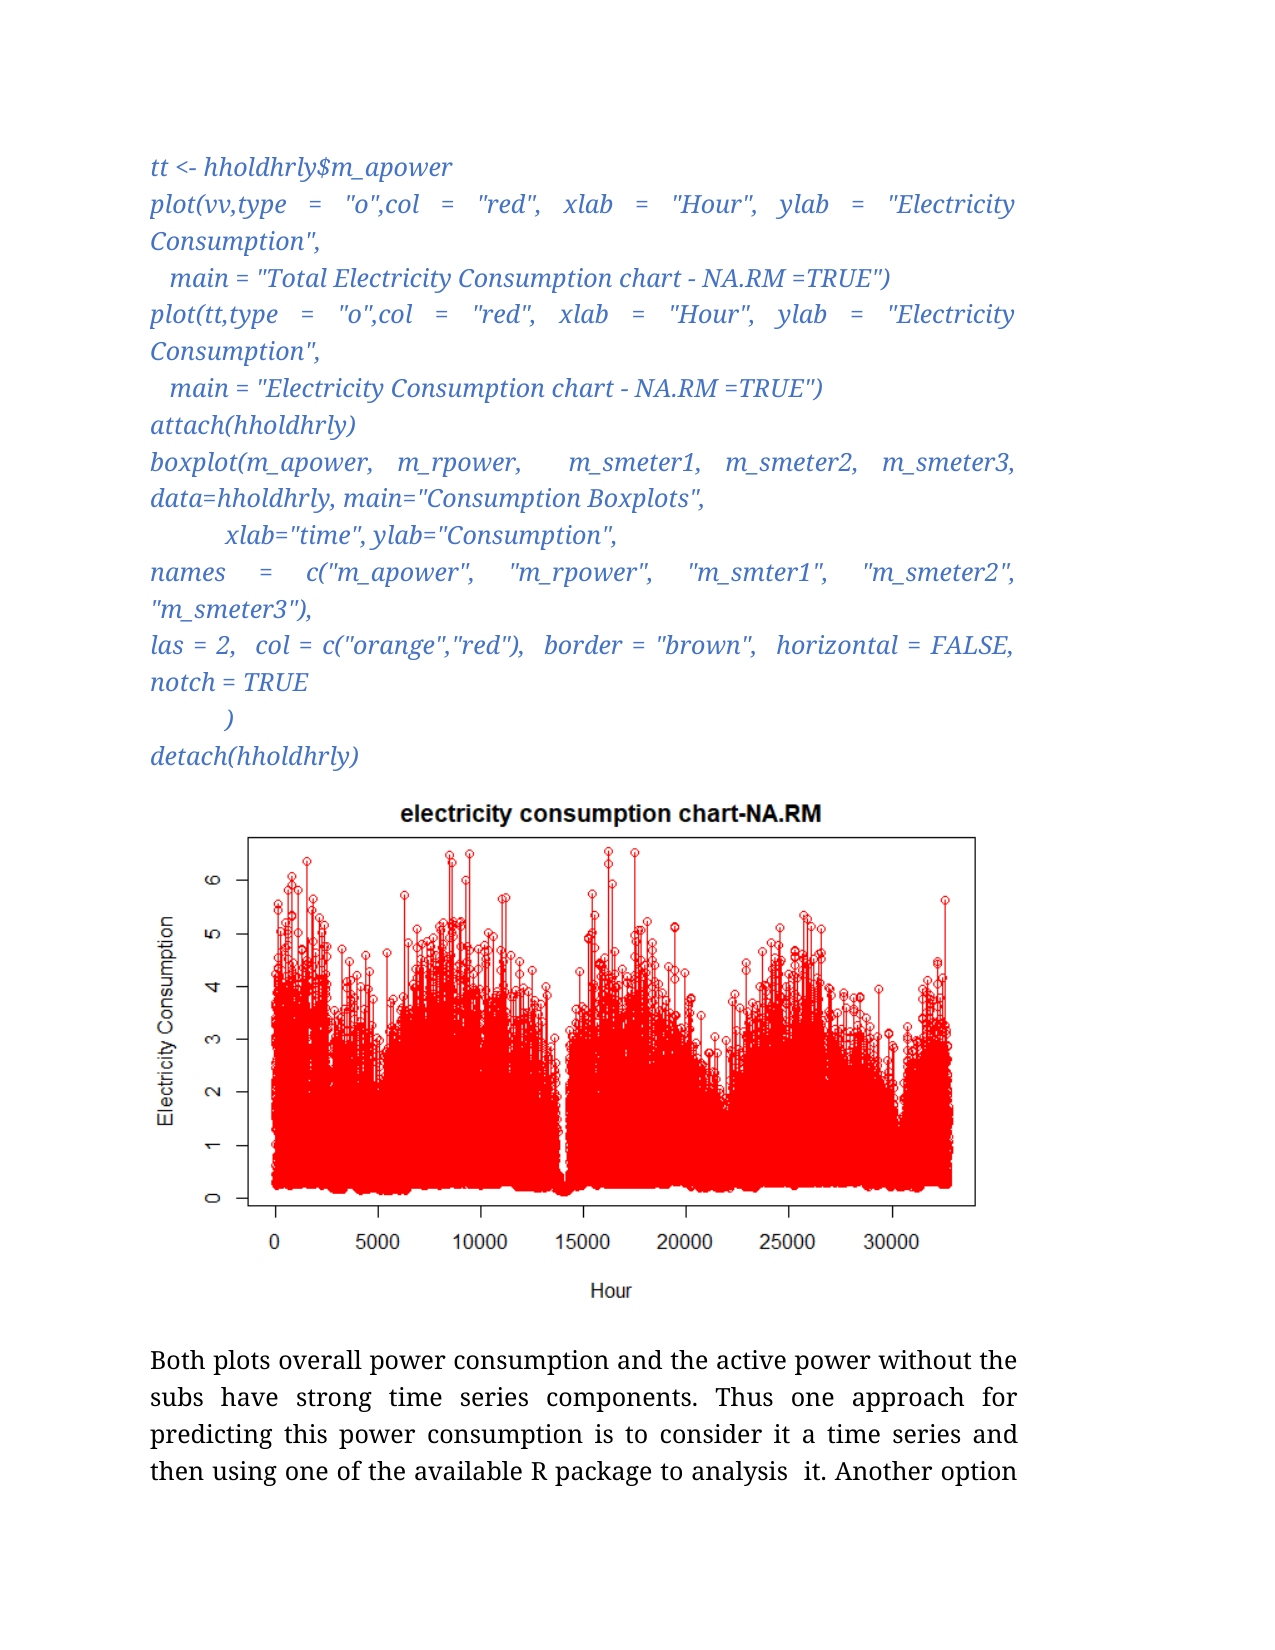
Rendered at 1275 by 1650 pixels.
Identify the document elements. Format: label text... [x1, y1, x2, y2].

text main = "Total Electricity Consumption chart - NA.RM =TRUE") [150, 260, 1019, 294]
text plot(vv,type = "o",col = "red", xlab = "Hour", ylab = "Electricity Consumption", [150, 187, 1019, 258]
text tt <- hholdhrly$m_apower [150, 150, 1019, 184]
text ) [150, 702, 1019, 736]
text plot(tt,type = "o",col = "red", xlab = "Hour", ylab = "Electricity Consumption", [150, 297, 1019, 368]
picture [150, 787, 1025, 1328]
text las = 2, col = c("orange","red"), border = "brown", horizontal = FALSE, notch = TRUE [150, 628, 1019, 699]
text names = c("m_apower", "m_rpower", "m_smter1", "m_smeter2", "m_smeter3"), [150, 554, 1019, 625]
text xlab="time", ylab="Consumption", [150, 518, 1019, 552]
text boxplot(m_apower, m_rpower, m_smeter1, m_smeter2, m_smeter3, data=hholdhrly, main="Consumption Boxplots", [150, 444, 1019, 515]
text detach(hholdhrly) [150, 738, 1019, 772]
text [150, 1343, 1019, 1487]
text attach(hholdhrly) [150, 407, 1019, 441]
text main = "Electricity Consumption chart - NA.RM =TRUE") [150, 371, 1019, 405]
